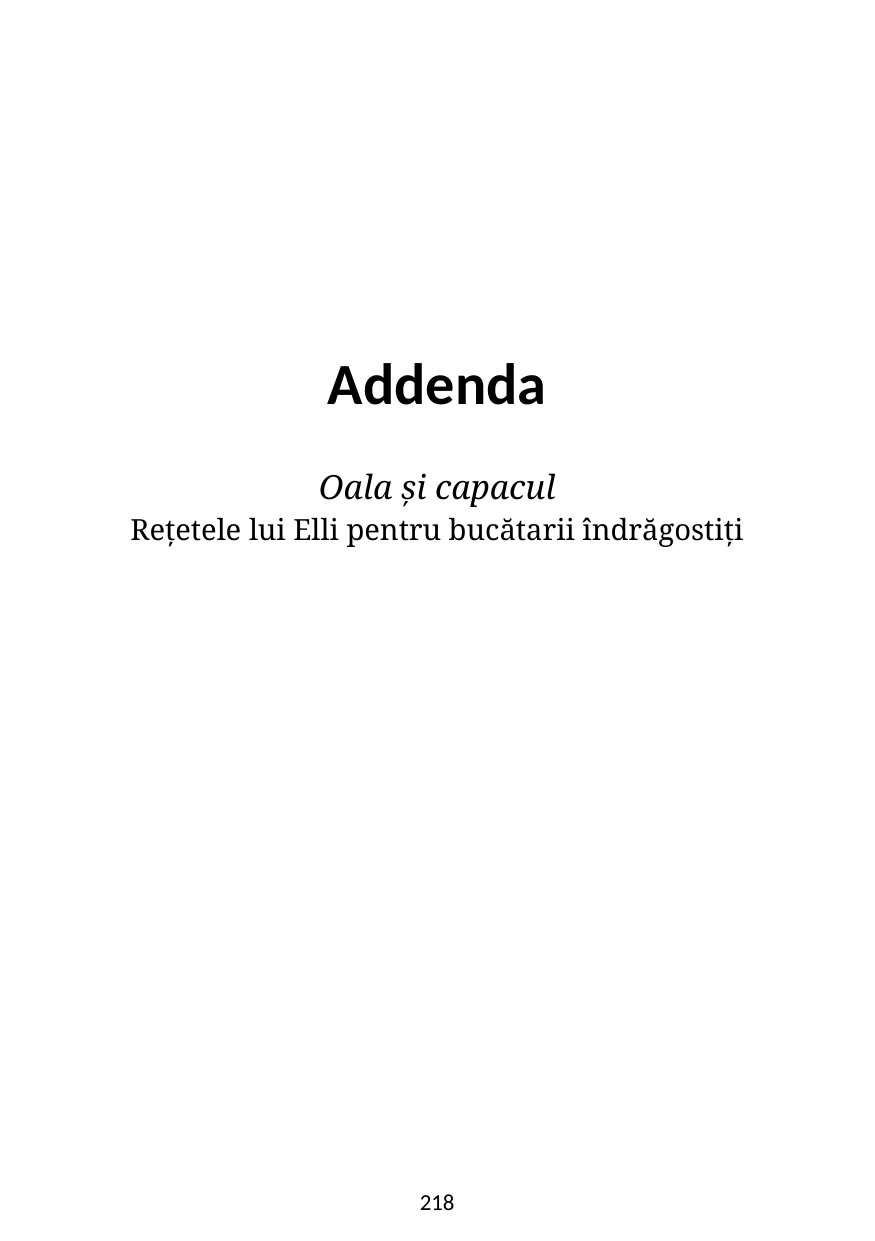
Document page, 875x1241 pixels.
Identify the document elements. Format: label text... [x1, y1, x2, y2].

text Oala şi capacul [59, 463, 815, 509]
subtitle Addenda [59, 347, 815, 419]
text Reţetele lui Elli pentru bucătarii îndrăgostiţi [59, 509, 815, 548]
